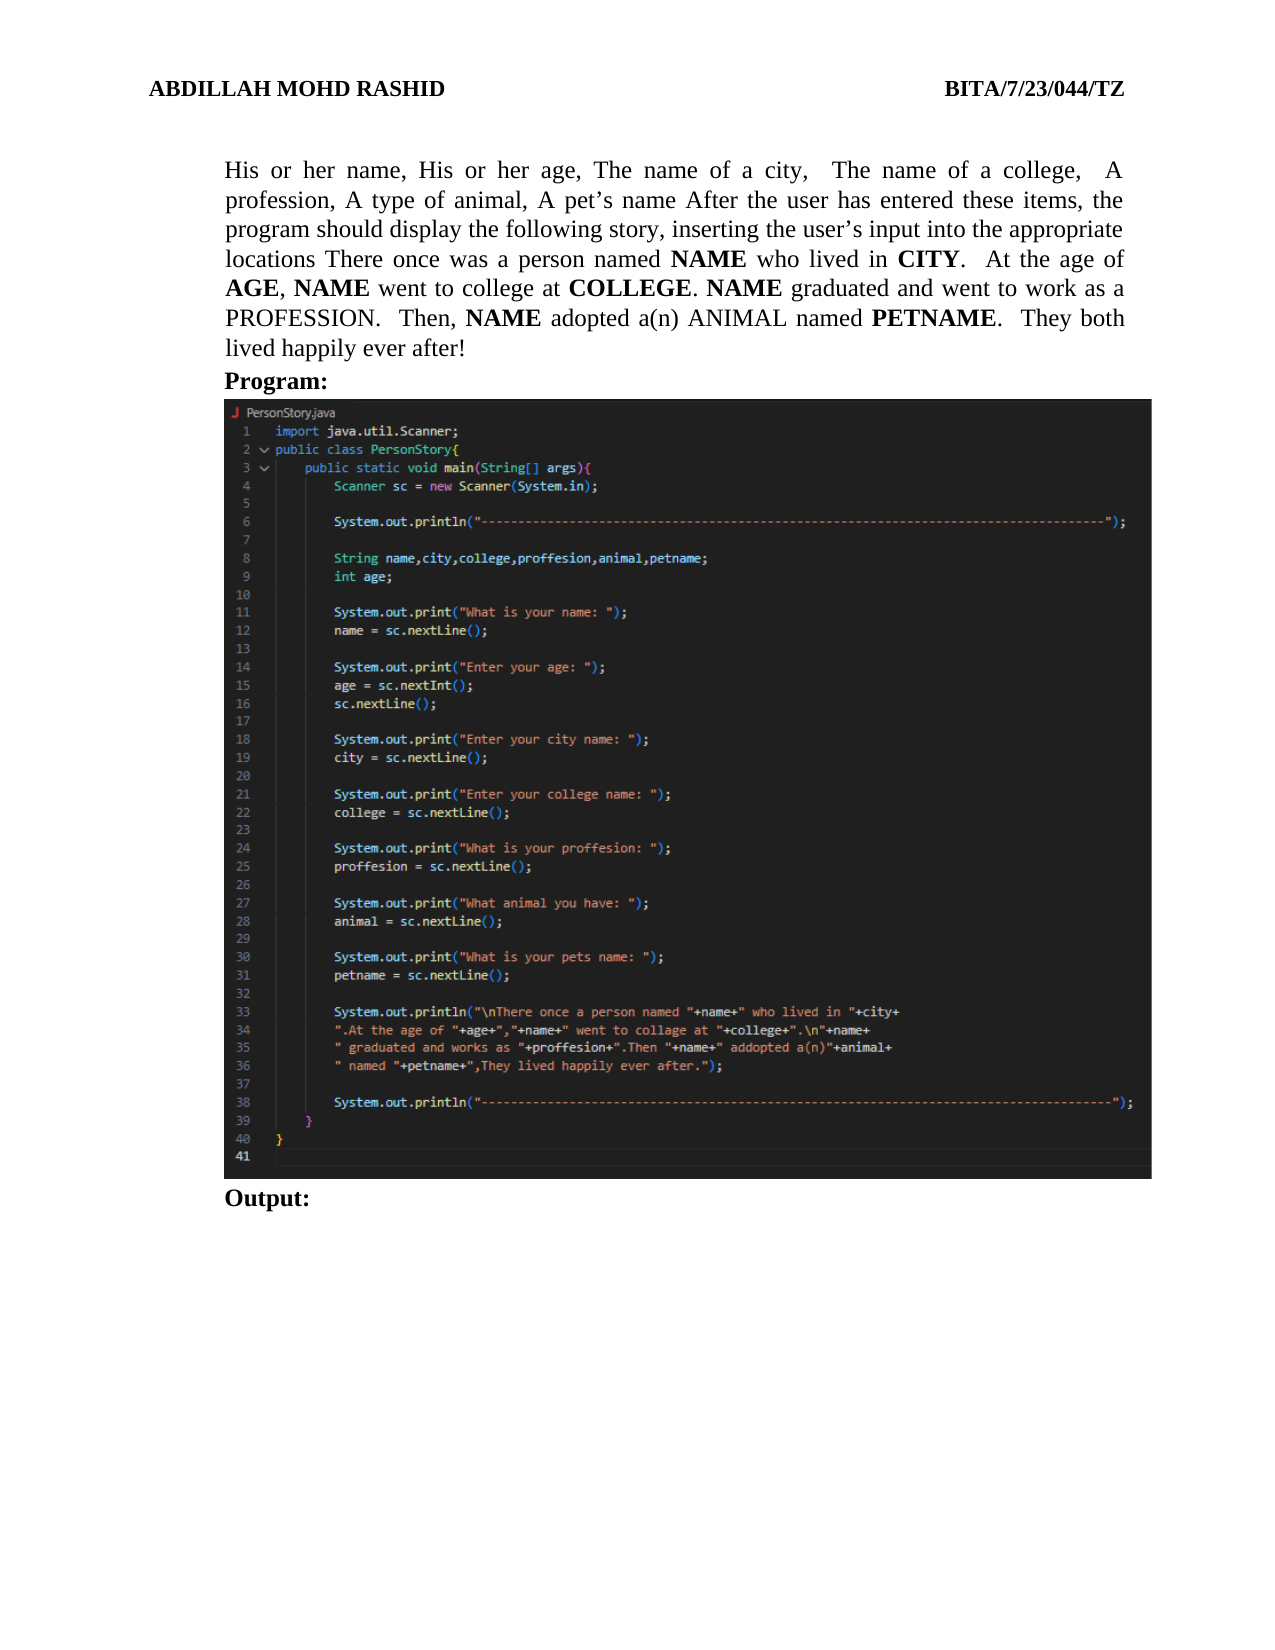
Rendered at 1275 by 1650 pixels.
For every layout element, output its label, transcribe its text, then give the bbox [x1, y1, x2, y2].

picture [224, 399, 1152, 1179]
text Program: [224, 366, 1125, 395]
text Output: [224, 1183, 1125, 1212]
text His or her name, His or her age, The name of a city, The name of a college, A profession, A type of animal, A pet’s name After the user has entered these items, the program should display the following story, inserting the user’s input into the appropriate locations There once was a person named NAME who lived in CITY. At the age of AGE, NAME went to college at COLLEGE. NAME graduated and went to work as a PROFESSION. Then, NAME adopted a(n) ANIMAL named PETNAME. They both lived happily ever after! [224, 155, 1125, 361]
